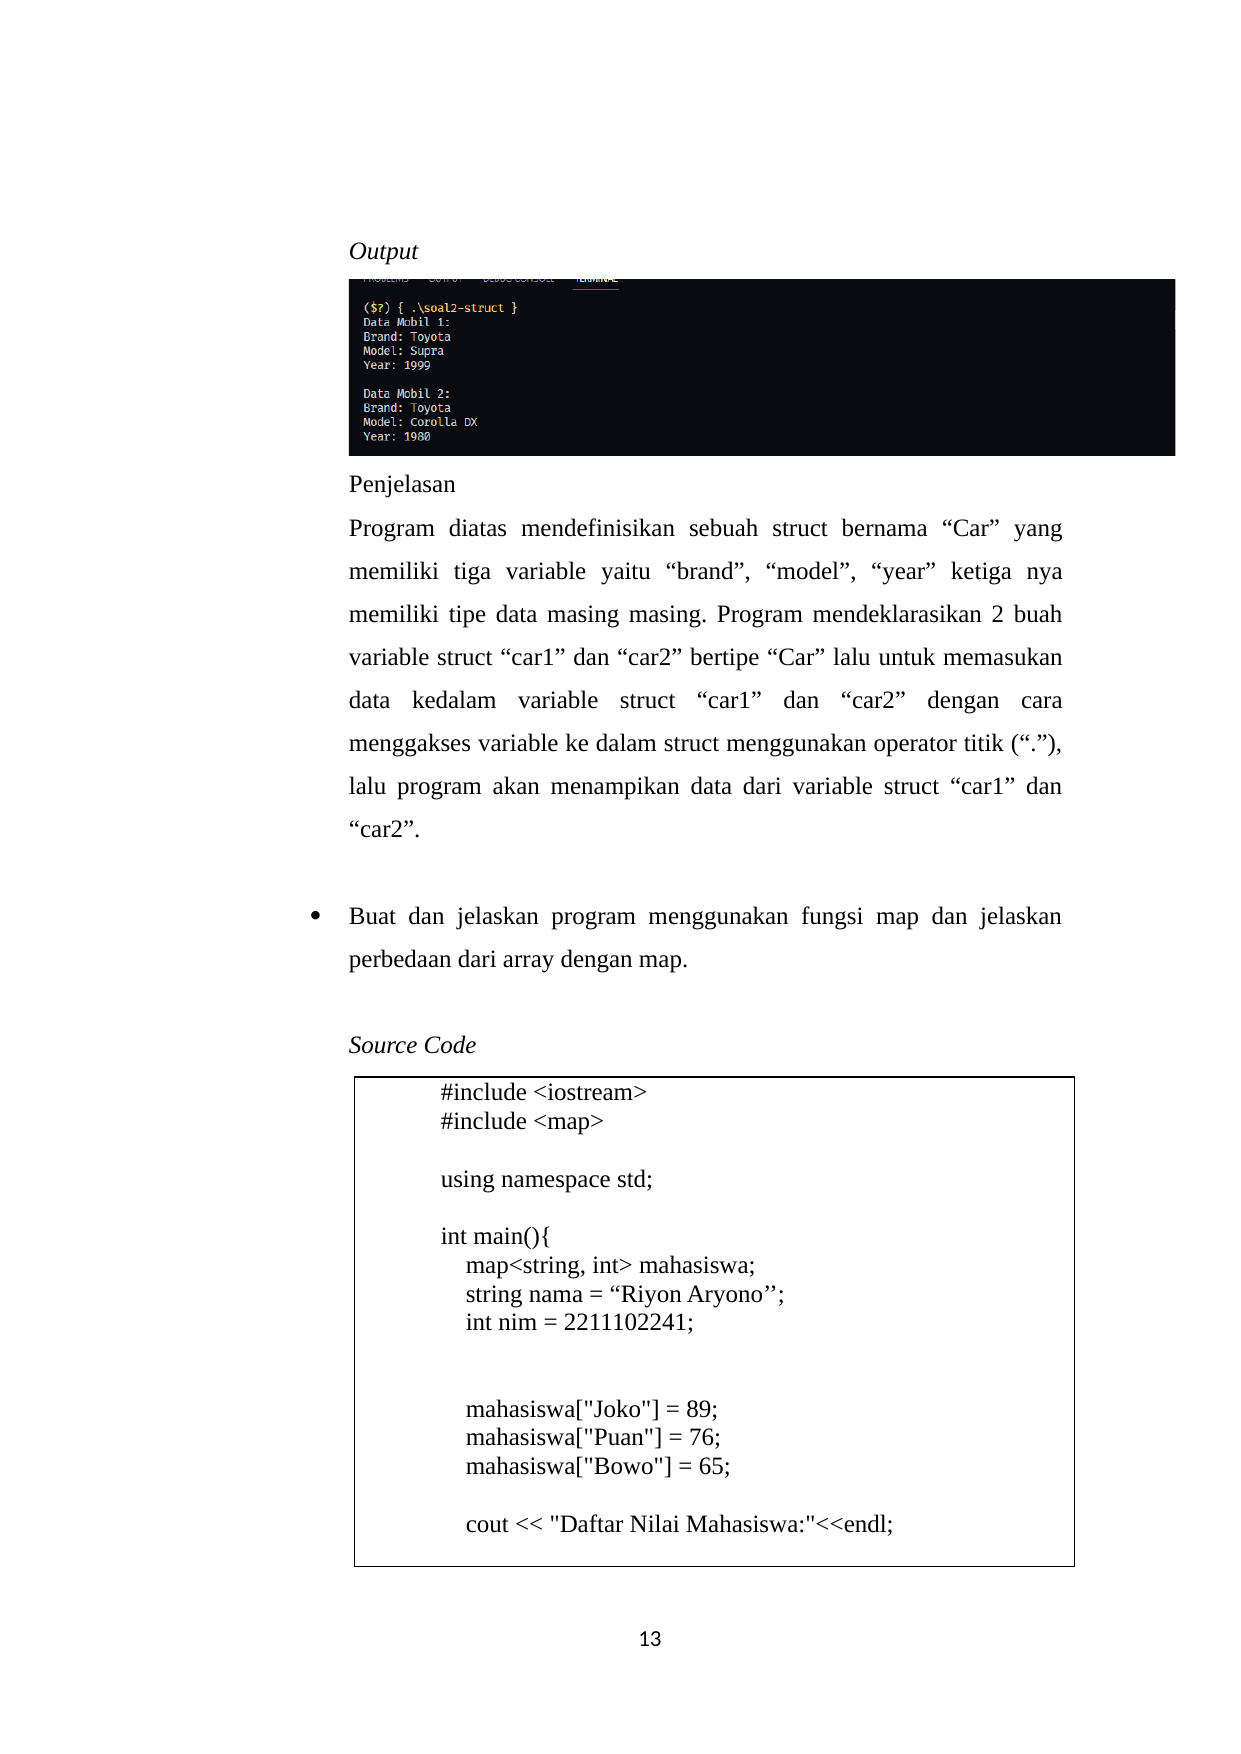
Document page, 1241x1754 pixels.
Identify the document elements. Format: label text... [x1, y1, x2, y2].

list Buat dan jelaskan program menggunakan fungsi map dan jelaskan perbedaan dari array dengan map. [311, 901, 1063, 973]
list Source Code [349, 1030, 1063, 1059]
list Program diatas mendefinisikan sebuah struct bernama “Car” yang memiliki tiga variable yaitu “brand”, “model”, “year” ketiga nya memiliki tipe data masing masing. Program mendeklarasikan 2 buah variable struct “car1” dan “car2” bertipe “Car” lalu untuk memasukan data kedalam variable struct “car1” dan “car2” dengan cara menggakses variable ke dalam struct menggunakan operator titik (“.”), lalu program akan menampikan data dari variable struct “car1” dan “car2”. [349, 513, 1063, 843]
picture [348, 279, 1176, 456]
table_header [355, 1078, 1074, 1566]
list Penjelasan [349, 469, 1063, 498]
list Output [349, 236, 1063, 265]
